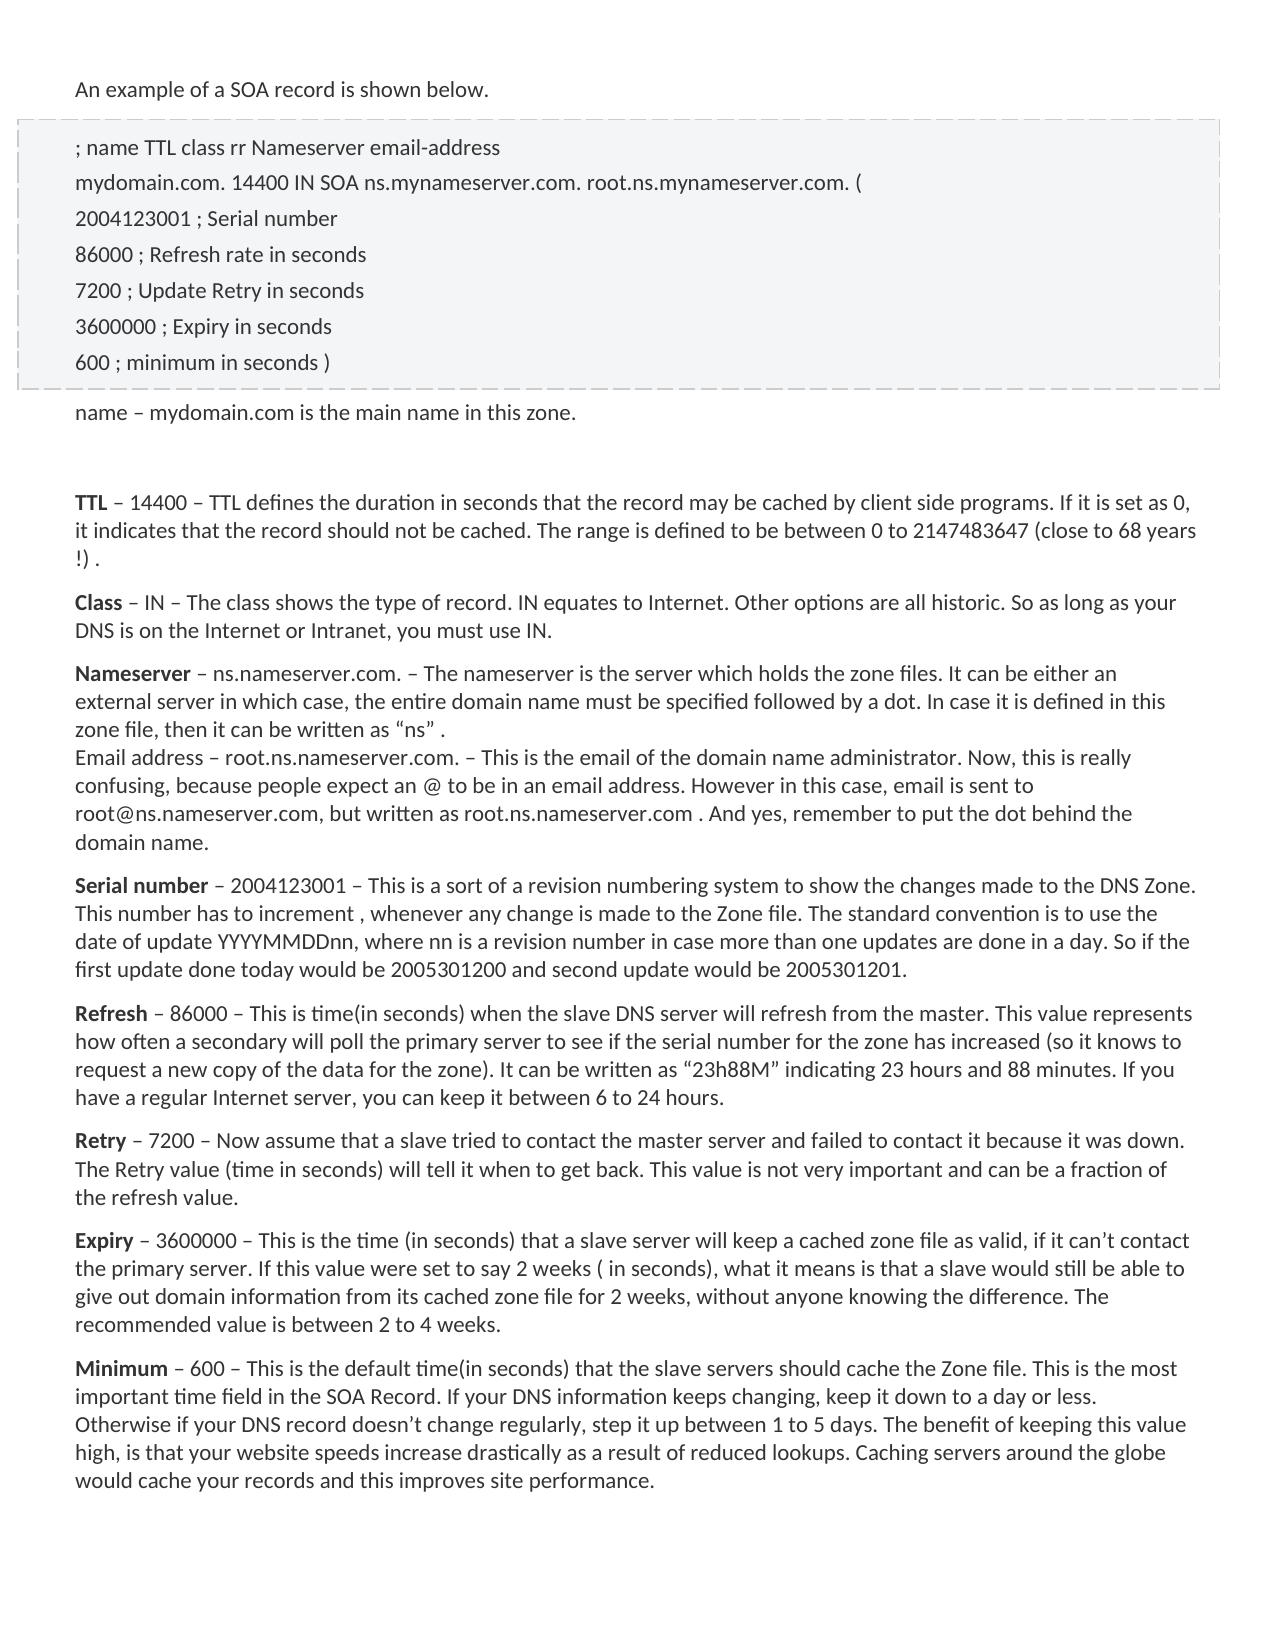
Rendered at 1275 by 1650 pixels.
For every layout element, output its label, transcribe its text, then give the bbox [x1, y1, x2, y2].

text Serial number – 2004123001 – This is a sort of a revision numbering system to show the changes made to the DNS Zone. This number has to increment , whenever any change is made to the Zone file. The standard convention is to use the date of update YYYYMMDDnn, where nn is a revision number in case more than one updates are done in a day. So if the first update done today would be 2005301200 and second update would be 2005301201. [75, 871, 1200, 983]
text 3600000 ; Expiry in seconds [17, 298, 1220, 334]
text 2004123001 ; Serial number [17, 190, 1220, 226]
text Minimum – 600 – This is the default time(in seconds) that the slave servers should cache the Zone file. This is the most important time field in the SOA Record. If your DNS information keeps changing, keep it down to a day or less. Otherwise if your DNS record doesn’t change regularly, step it up between 1 to 5 days. The benefit of keeping this value high, is that your website speeds increase drastically as a result of reduced lookups. Caching servers around the globe would cache your records and this improves site performance. [75, 1354, 1200, 1494]
text 86000 ; Refresh rate in seconds [17, 226, 1220, 262]
text Class – IN – The class shows the type of record. IN equates to Internet. Other options are all historic. So as long as your DNS is on the Internet or Intranet, you must use IN. [75, 588, 1200, 644]
text An example of a SOA record is shown below. [75, 75, 1200, 103]
text name – mydomain.com is the main name in this zone. [75, 398, 1200, 426]
text 600 ; minimum in seconds ) [17, 334, 1220, 390]
text Retry – 7200 – Now assume that a slave tried to contact the master server and failed to contact it because it was down. The Retry value (time in seconds) will tell it when to get back. This value is not very important and can be a fraction of the refresh value. [75, 1127, 1200, 1211]
text 7200 ; Update Retry in seconds [17, 262, 1220, 298]
text Refresh – 86000 – This is time(in seconds) when the slave DNS server will refresh from the master. This value represents how often a secondary will poll the primary server to see if the serial number for the zone has increased (so it knows to request a new copy of the data for the zone). It can be written as “23h88M” indicating 23 hours and 88 minutes. If you have a regular Internet server, you can keep it between 6 to 24 hours. [75, 999, 1200, 1111]
text mydomain.com. 14400 IN SOA ns.mynameserver.com. root.ns.mynameserver.com. ( [17, 154, 1220, 190]
text ; name TTL class rr Nameserver email-address [17, 119, 1220, 154]
text Expiry – 3600000 – This is the time (in seconds) that a slave server will keep a cached zone file as valid, if it can’t contact the primary server. If this value were set to say 2 weeks ( in seconds), what it means is that a slave would still be able to give out domain information from its cached zone file for 2 weeks, without anyone knowing the difference. The recommended value is between 2 to 4 weeks. [75, 1226, 1200, 1338]
text TTL – 14400 – TTL defines the duration in seconds that the record may be cached by client side programs. If it is set as 0, it indicates that the record should not be cached. The range is defined to be between 0 to 2147483647 (close to 68 years !) . [75, 488, 1200, 572]
text Nameserver – ns.nameserver.com. – The nameserver is the server which holds the zone files. It can be either an external server in which case, the entire domain name must be specified followed by a dot. In case it is defined in this zone file, then it can be written as “ns” . Email address – root.ns.nameserver.com. – This is the email of the domain name administrator. Now, this is really confusing, because people expect an @ to be in an email address. However in this case, email is sent to root@ns.nameserver.com, but written as root.ns.nameserver.com . And yes, remember to put the dot behind the domain name. [75, 659, 1200, 856]
